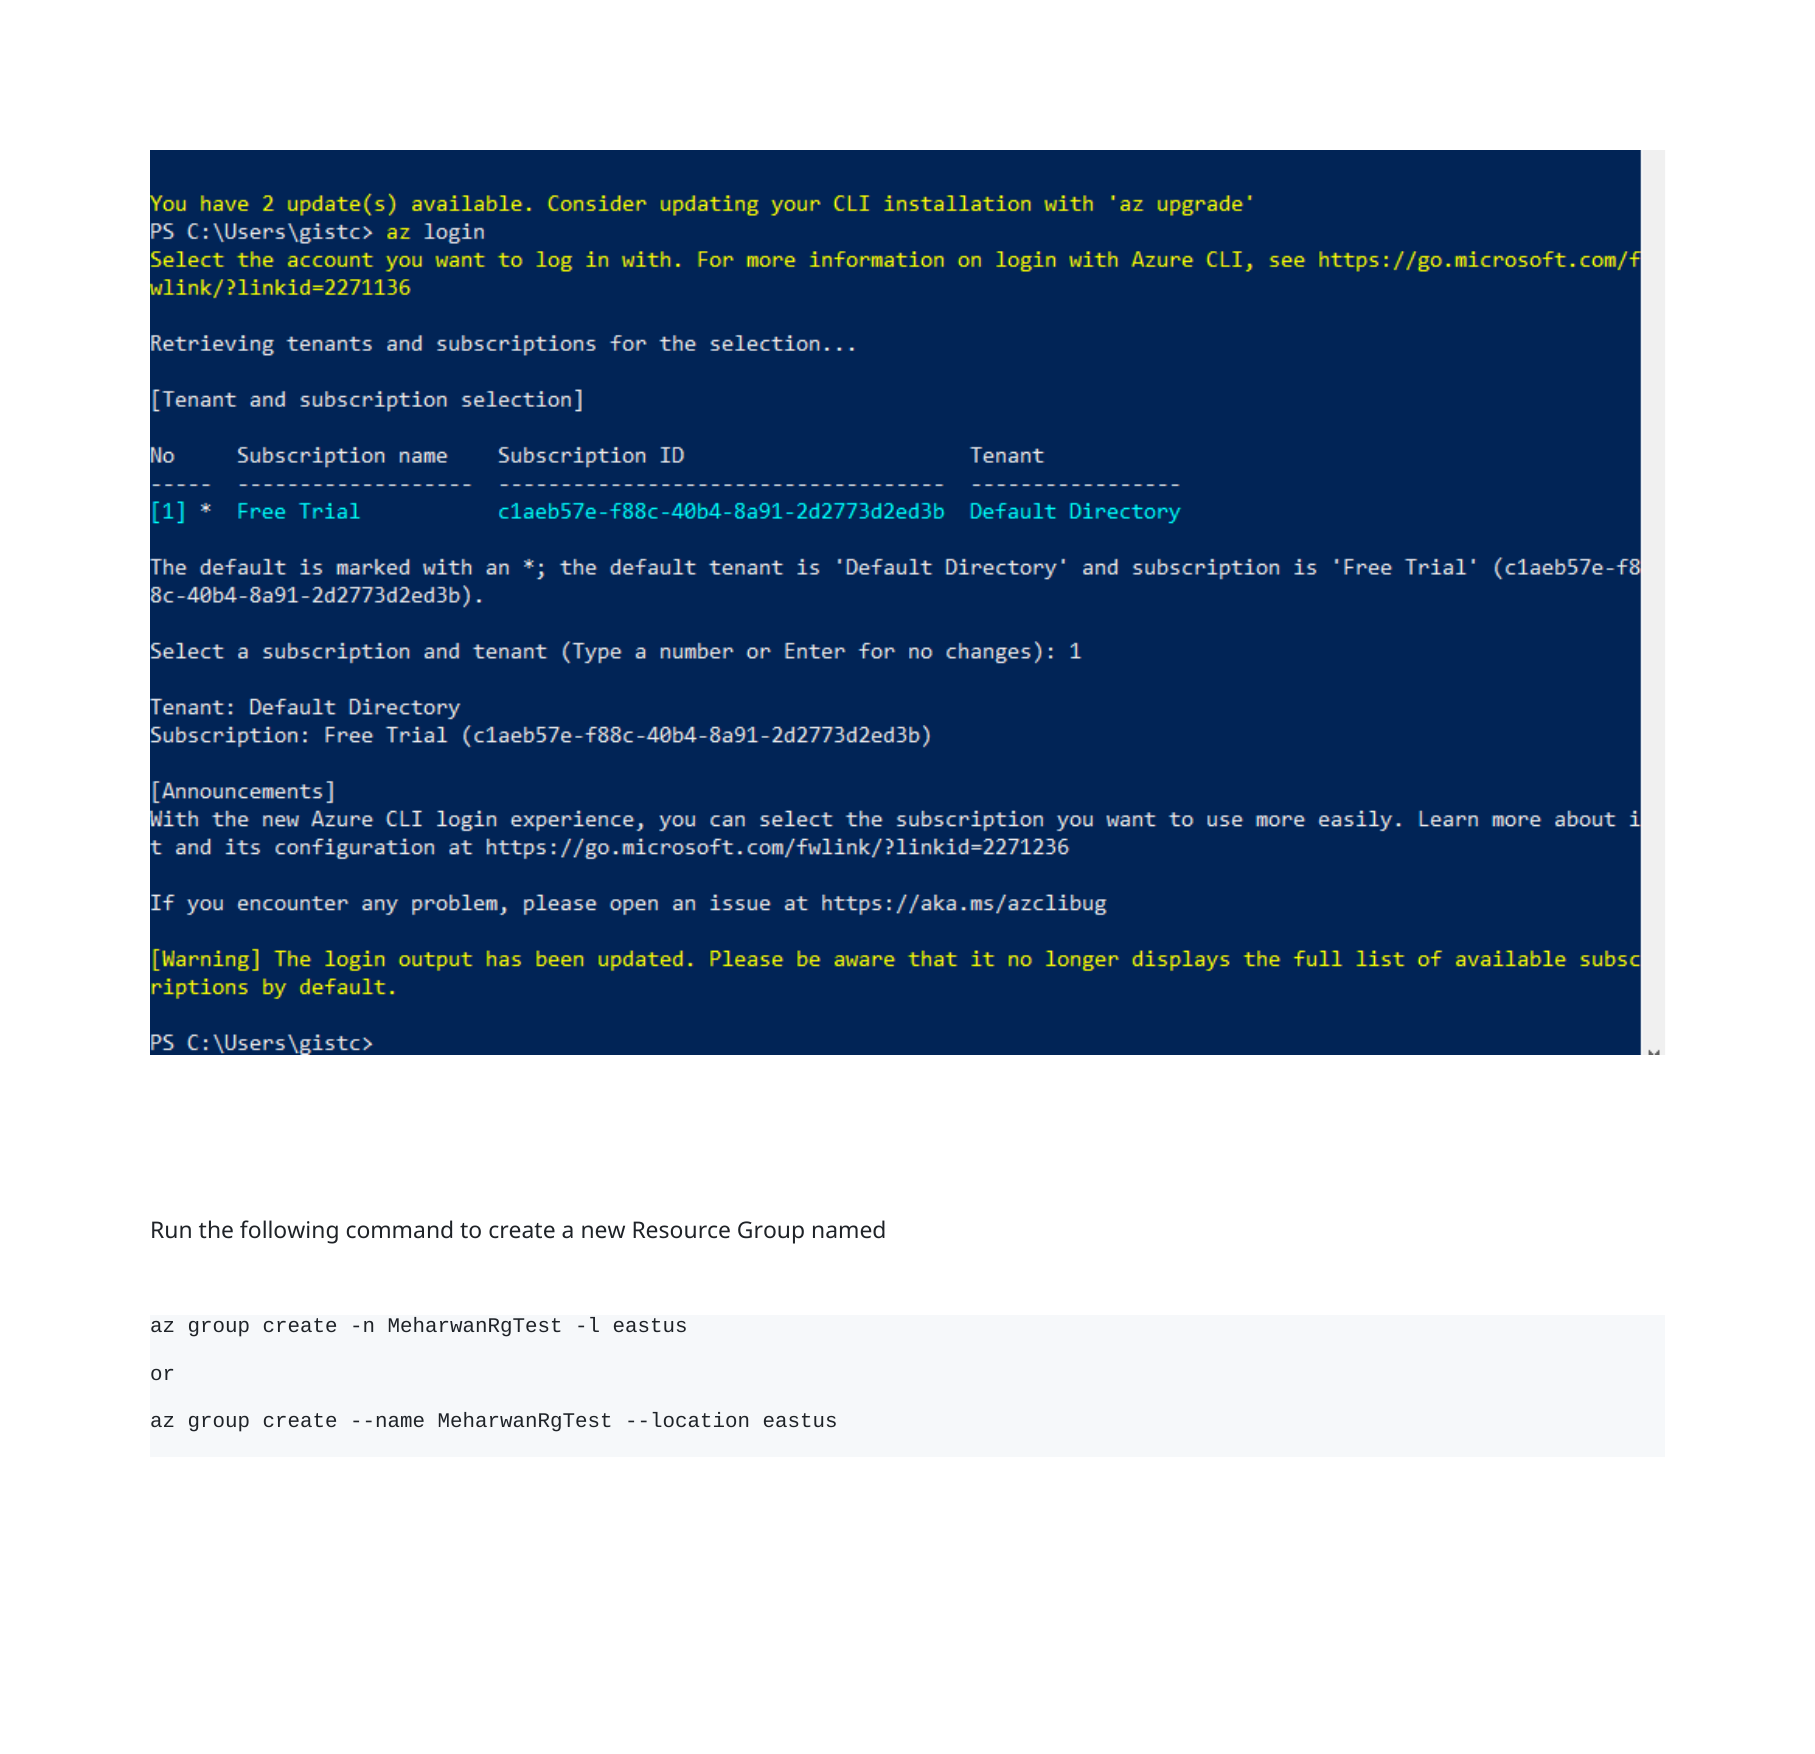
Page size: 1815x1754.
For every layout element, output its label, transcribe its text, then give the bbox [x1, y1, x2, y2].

text az group create --name MeharwanRgTest --location eastus [150, 1410, 1665, 1433]
picture [150, 150, 1666, 1055]
text az group create -n MeharwanRgTest -l eastus [150, 1315, 1665, 1339]
text or [150, 1363, 1665, 1386]
text Run the following command to create a new Resource Group named [150, 1214, 1665, 1246]
